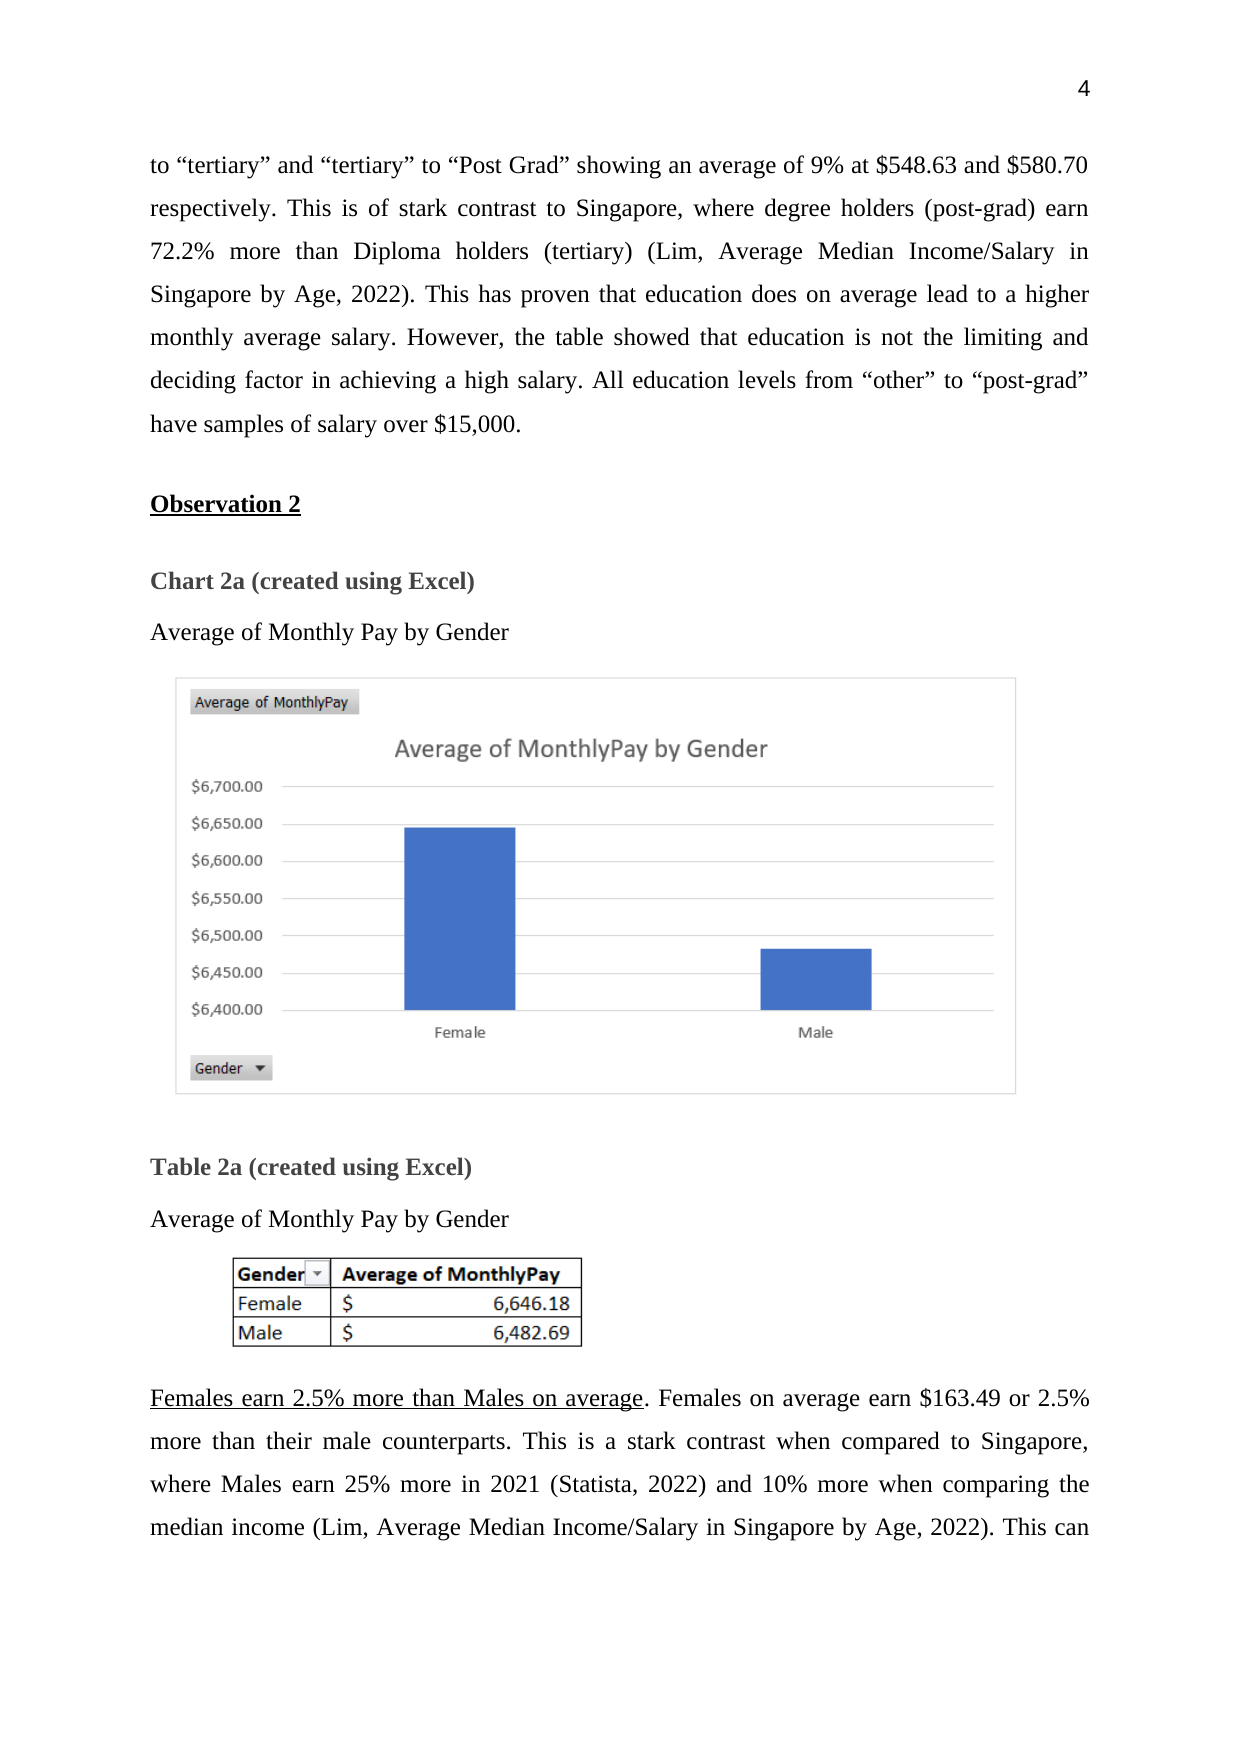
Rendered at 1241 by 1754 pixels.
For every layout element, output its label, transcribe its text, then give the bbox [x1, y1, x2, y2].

subtitle Table 2a (created using Excel) [150, 1152, 1090, 1181]
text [150, 150, 1090, 437]
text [150, 1383, 1090, 1541]
picture [150, 659, 1044, 1106]
subtitle Chart 2a (created using Excel) [150, 566, 1090, 594]
subtitle Observation 2 [150, 489, 1090, 518]
picture [150, 1245, 1091, 1370]
text Average of Monthly Pay by Gender [150, 1204, 1090, 1245]
